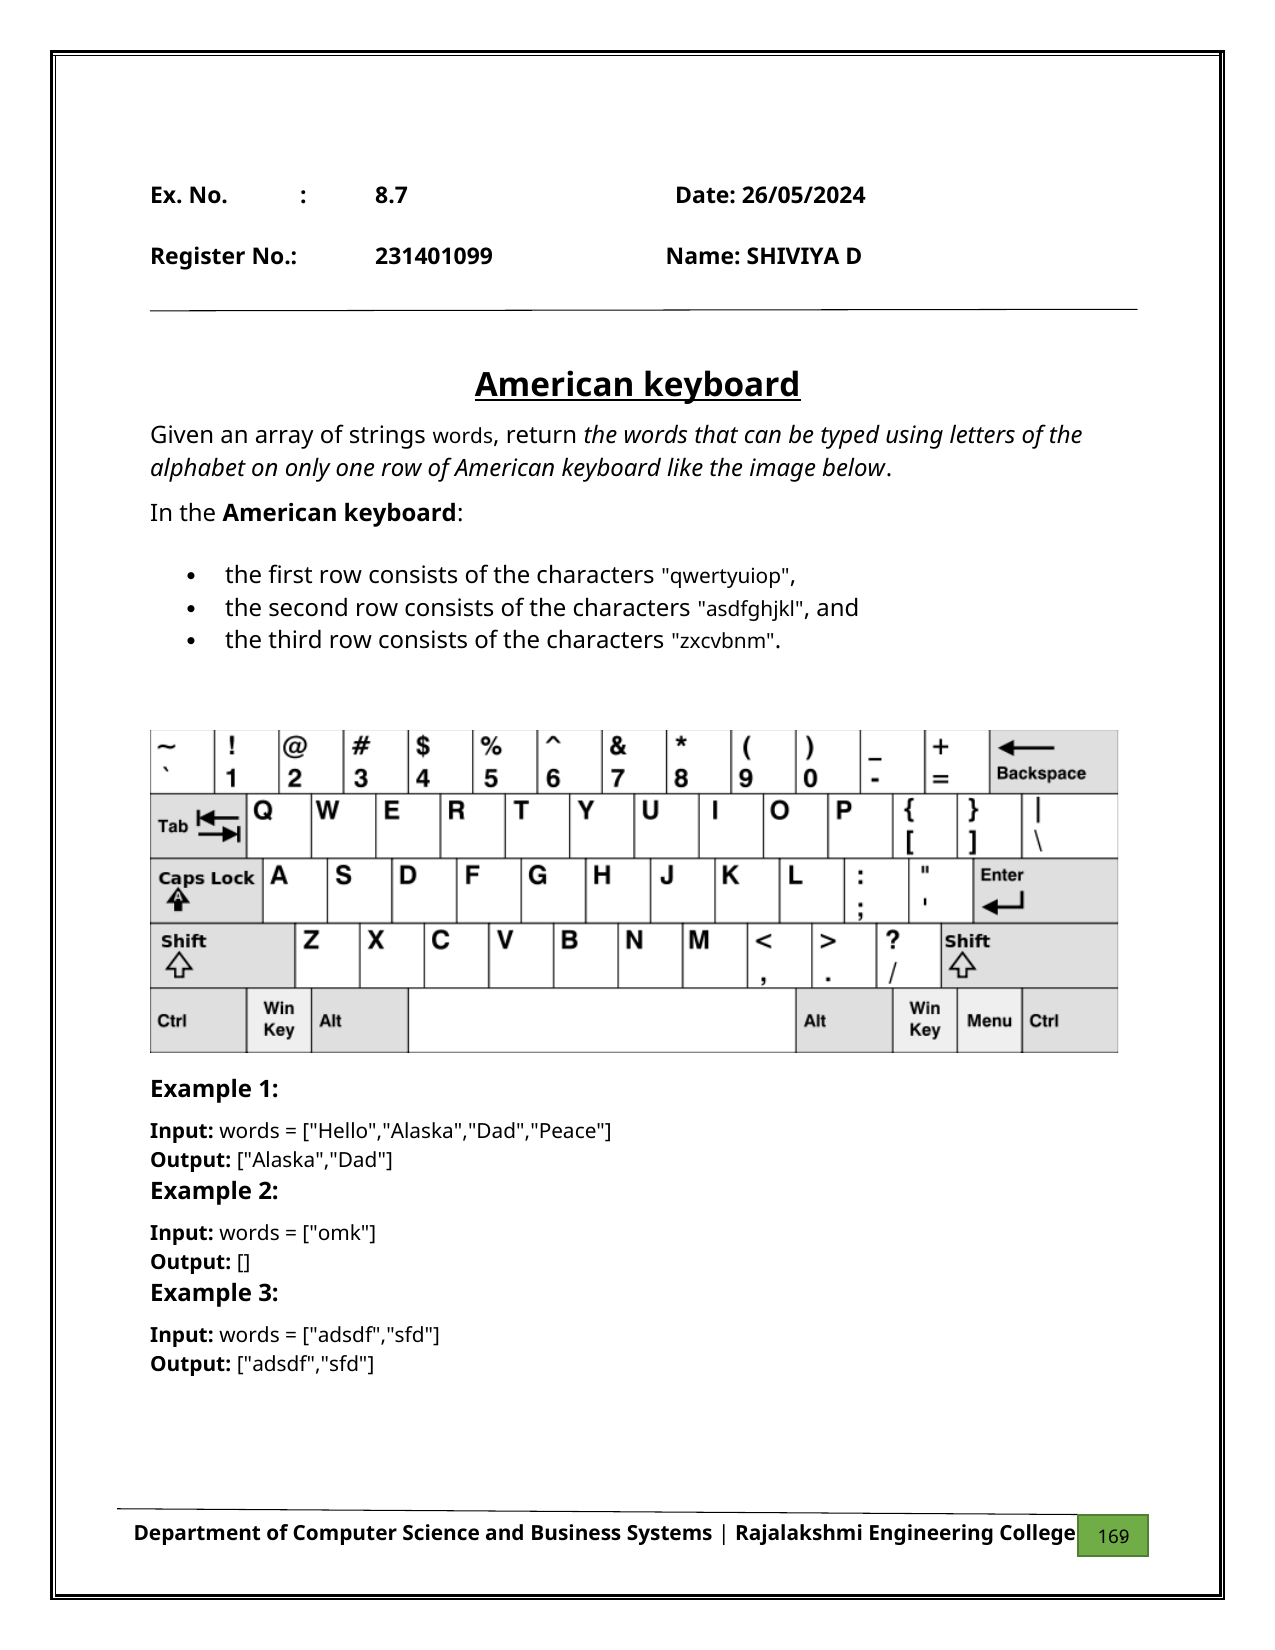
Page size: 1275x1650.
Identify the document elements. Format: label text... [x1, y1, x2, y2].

list the first row consists of the characters "qwertyuiop", [187, 558, 1125, 590]
text Given an array of strings words, return the words that can be typed using letters of the alphabet on only one row of American keyboard like the image below. [150, 418, 1125, 483]
text Output: [] [150, 1247, 1125, 1275]
text American keyboard [150, 360, 1125, 406]
text Ex. No. : 8.7 Date: 26/05/2024 [150, 179, 1125, 210]
text Input: words = ["omk"] [150, 1218, 1125, 1247]
text Input: words = ["adsdf","sfd"] [150, 1321, 1125, 1349]
text Example 3: [150, 1275, 1125, 1308]
text Output: ["adsdf","sfd"] [150, 1349, 1125, 1377]
text Example 2: [150, 1173, 1125, 1206]
list the third row consists of the characters "zxcvbnm". [187, 623, 1125, 656]
text Input: words = ["Hello","Alaska","Dad","Peace"] [150, 1117, 1125, 1145]
text Example 1: [150, 1071, 1125, 1104]
text In the American keyboard: [150, 496, 1125, 529]
text Register No.: 231401099 Name: SHIVIYA D [150, 239, 1125, 271]
list the second row consists of the characters "asdfghjkl", and [187, 590, 1125, 623]
text Output: ["Alaska","Dad"] [150, 1145, 1125, 1173]
picture [150, 730, 1119, 1053]
